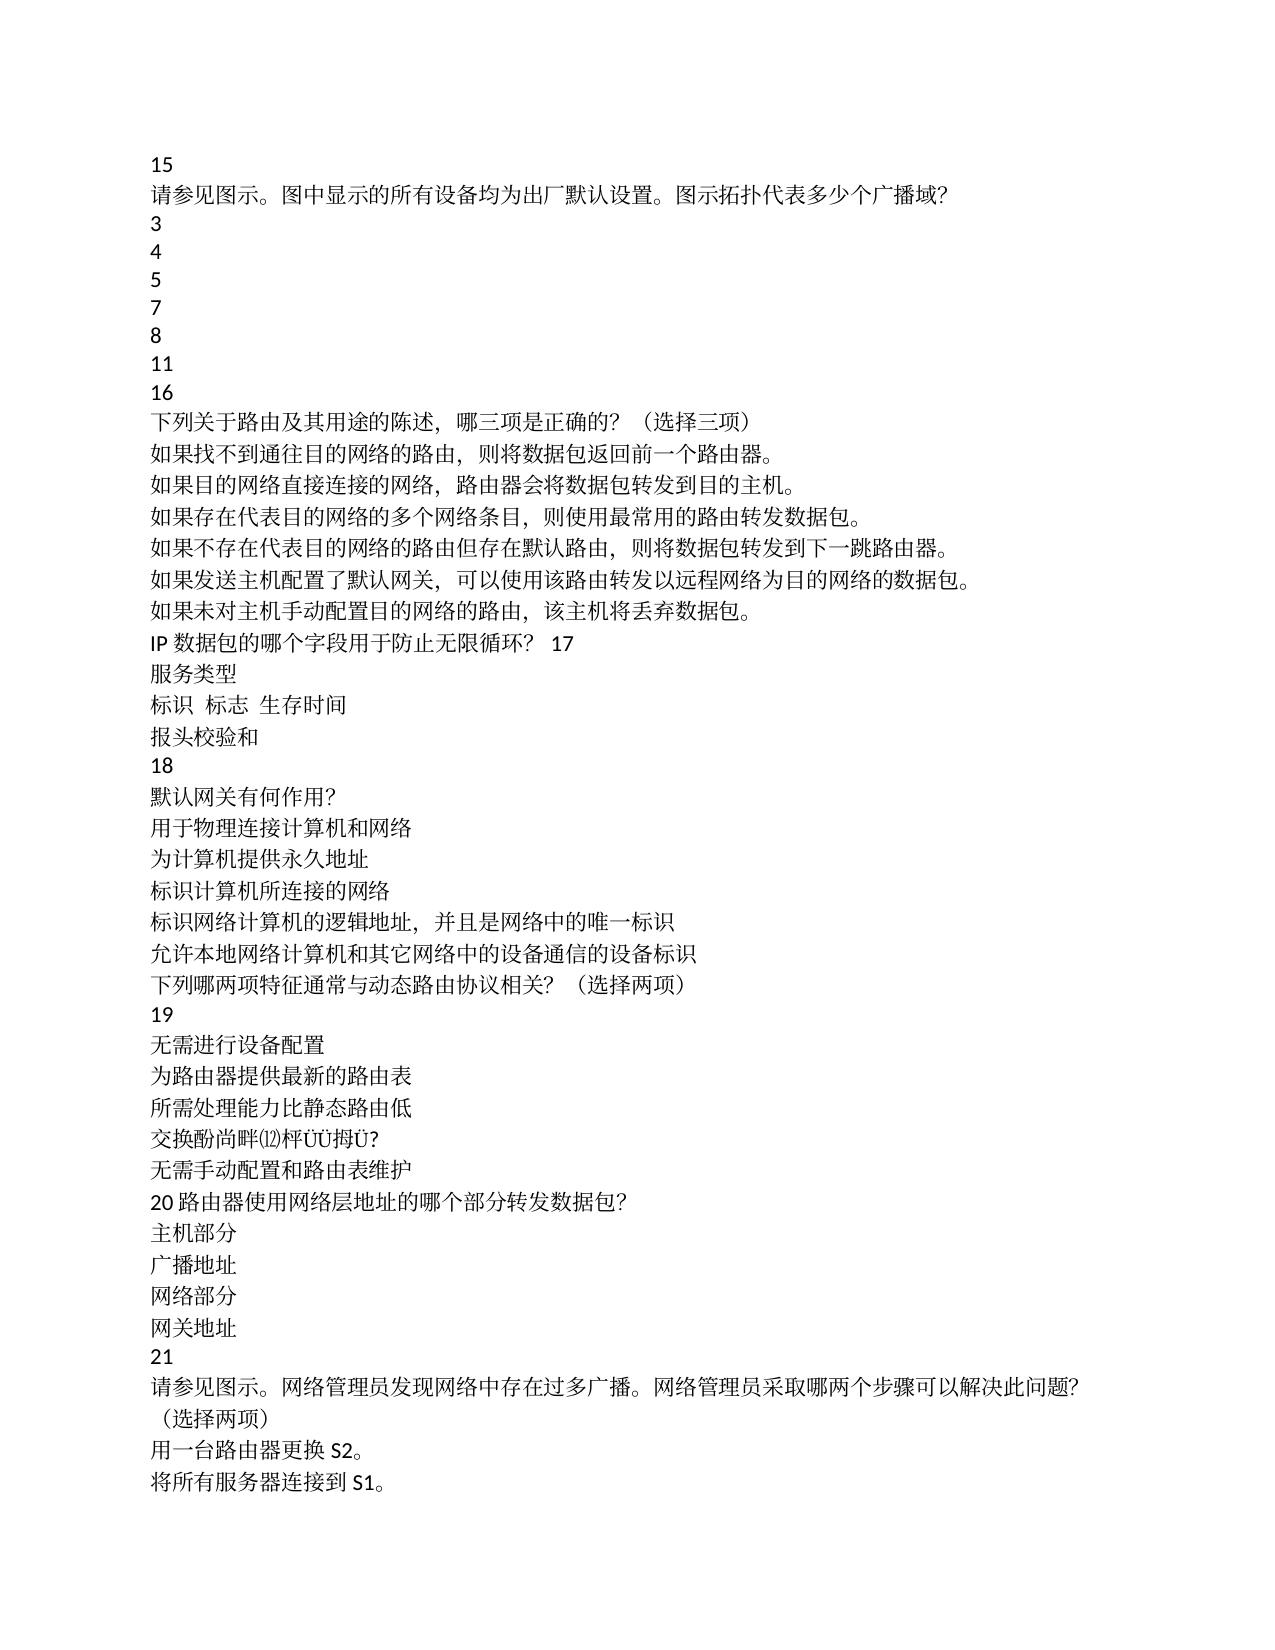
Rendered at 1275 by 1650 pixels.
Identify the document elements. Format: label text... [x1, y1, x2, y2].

text 7 [150, 831, 1125, 865]
text 用于物理连接计算机和网络 [150, 1410, 1125, 1444]
text 8 [150, 865, 1125, 899]
text 13下 列哪些中间设备可用于在网络之间实施安全保护？（选择两项） [150, 320, 1125, 354]
text 对通信没有影响。 [150, 286, 1125, 320]
text 报头校验和 [150, 1308, 1125, 1342]
text 如果不存在代表目的网络的路由但存在默认路由，则将数据包转发到下一跳路由器。 [150, 1104, 1125, 1138]
text 为计算机提供永久地址 [150, 1444, 1125, 1478]
text 18 [150, 1342, 1125, 1376]
text IP 数据包的哪个字段用于防止无限循环？ 17 [150, 1206, 1125, 1240]
text 15 [150, 661, 1125, 695]
text 路由器 [150, 354, 1125, 388]
text 服务类型 [150, 1240, 1125, 1274]
text 如果发送主机配置了默认网关，可以使用该路由转发以远程网络为目的网络的数据包。 [150, 1138, 1125, 1172]
text 14 [150, 559, 1125, 593]
text 哪种路由使用的信息需要手动输入路由表中？ [150, 593, 1125, 627]
text 4 [150, 763, 1125, 797]
text 防火墙 [150, 457, 1125, 491]
text 如果目的网络直接连接的网络，路由器会将数据包转发到目的主机。 [150, 1036, 1125, 1070]
text 如果未对主机手动配置目的网络的路由，该主机将丢弃数据包。 [150, 1172, 1125, 1206]
text 5 [150, 797, 1125, 831]
text 动态 内部 静态 标准 [150, 627, 1125, 661]
text 交换机 [150, 422, 1125, 457]
text 如果主机上的默认网关配置不正确，对通信有何影响？ [150, 150, 1125, 184]
text 请参见图示。图中显示的所有设备均为出厂默认设置。图示拓扑代表多少个广播域？ [150, 695, 1125, 729]
text 3 [150, 729, 1125, 763]
text 接入点 [150, 491, 1125, 525]
text 16 [150, 933, 1125, 967]
text 该主机可以与本地网络中的其它主机通信，但不能与远程网络上的主机通信。 [150, 218, 1125, 252]
text 网桥 [150, 525, 1125, 559]
text 默认网关有何作用？ [150, 1376, 1125, 1410]
text 如果存在代表目的网络的多个网络条目，则使用最常用的路由转发数据包。 [150, 1070, 1125, 1104]
text 如果找不到通往目的网络的路由，则将数据包返回前一个路由器。 [150, 1002, 1125, 1036]
text 下列关于路由及其用途的陈述，哪三项是正确的？（选择三项） [150, 967, 1125, 1002]
text 该主机可以与远程网络中的其它主机通信，但不能与本地网络中的主机通信。 [150, 252, 1125, 286]
text 标识 标志 生存时间 [150, 1274, 1125, 1308]
text 集线器 [150, 388, 1125, 422]
text 该主机无法在本地网络上通信。 [150, 184, 1125, 218]
text 11 [150, 899, 1125, 933]
